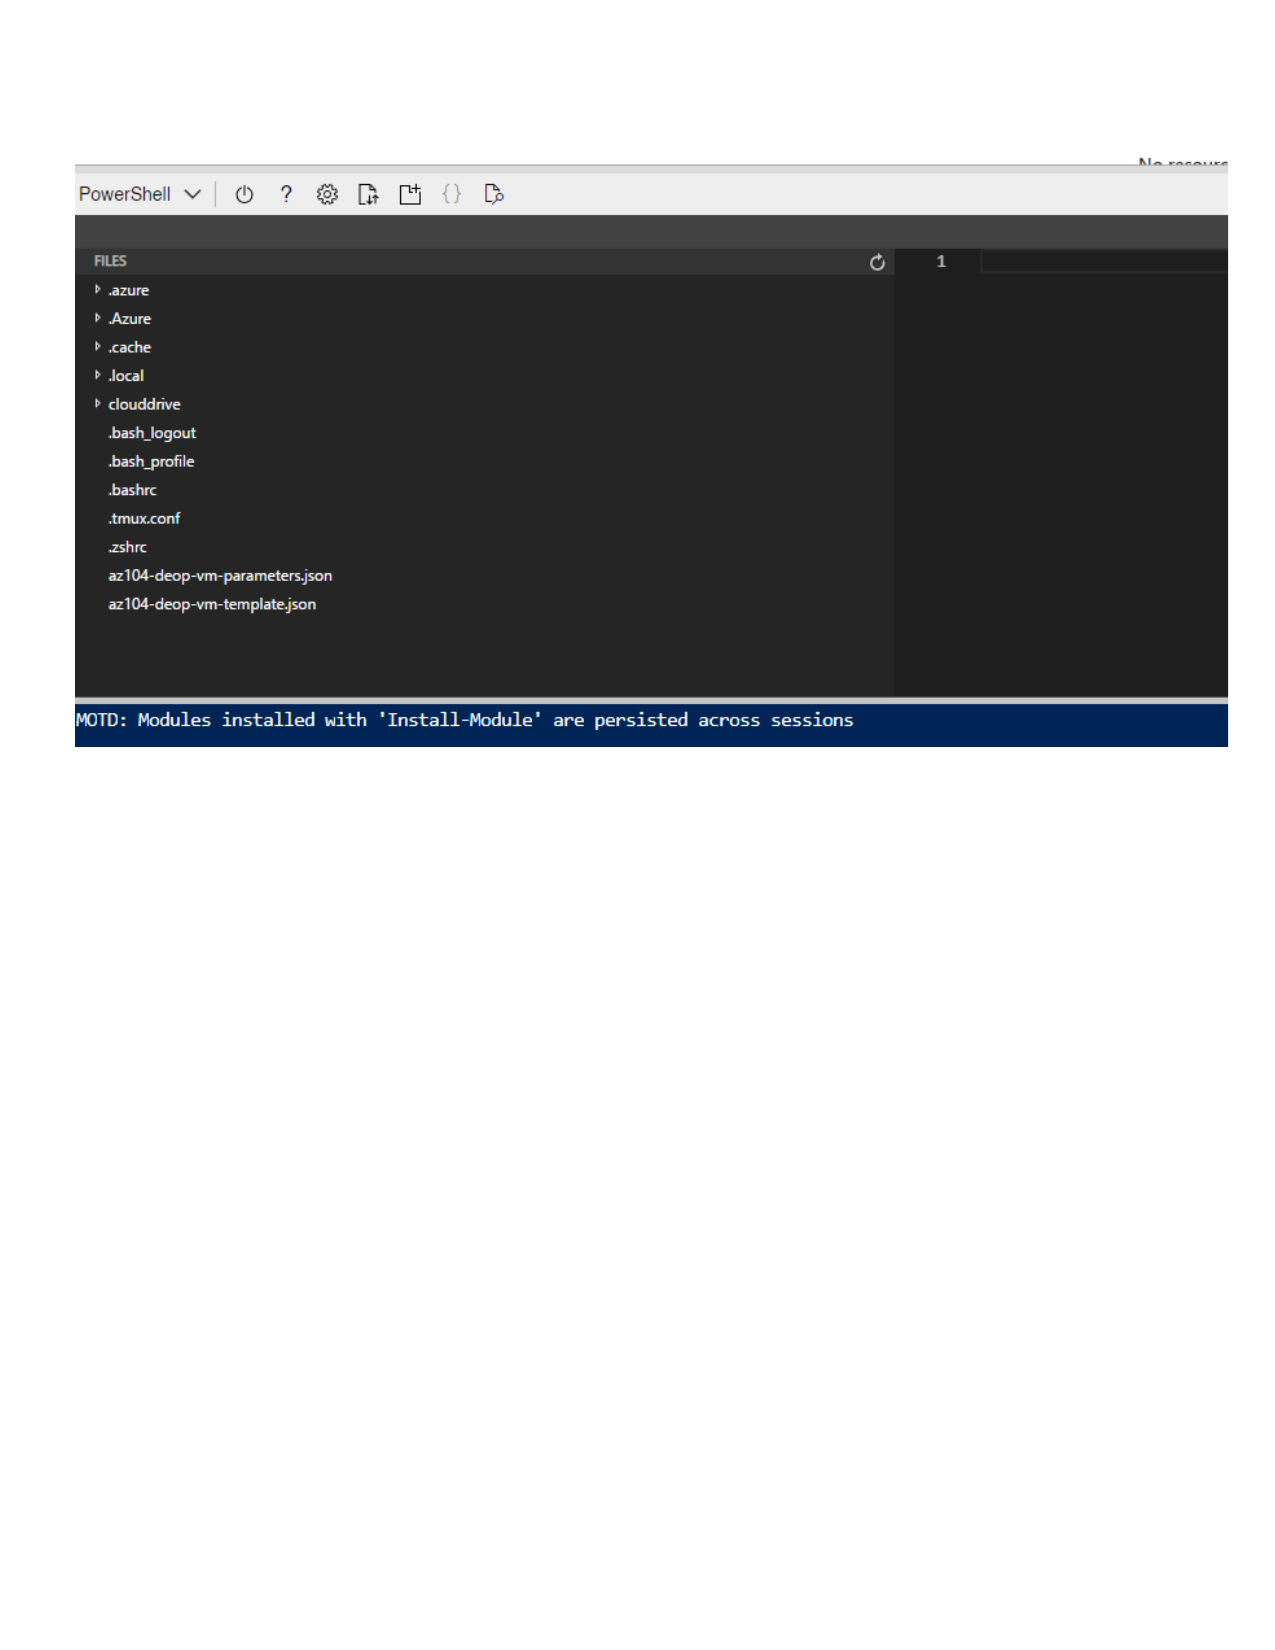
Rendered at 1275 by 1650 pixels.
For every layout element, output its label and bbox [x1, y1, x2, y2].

picture [75, 150, 1229, 747]
